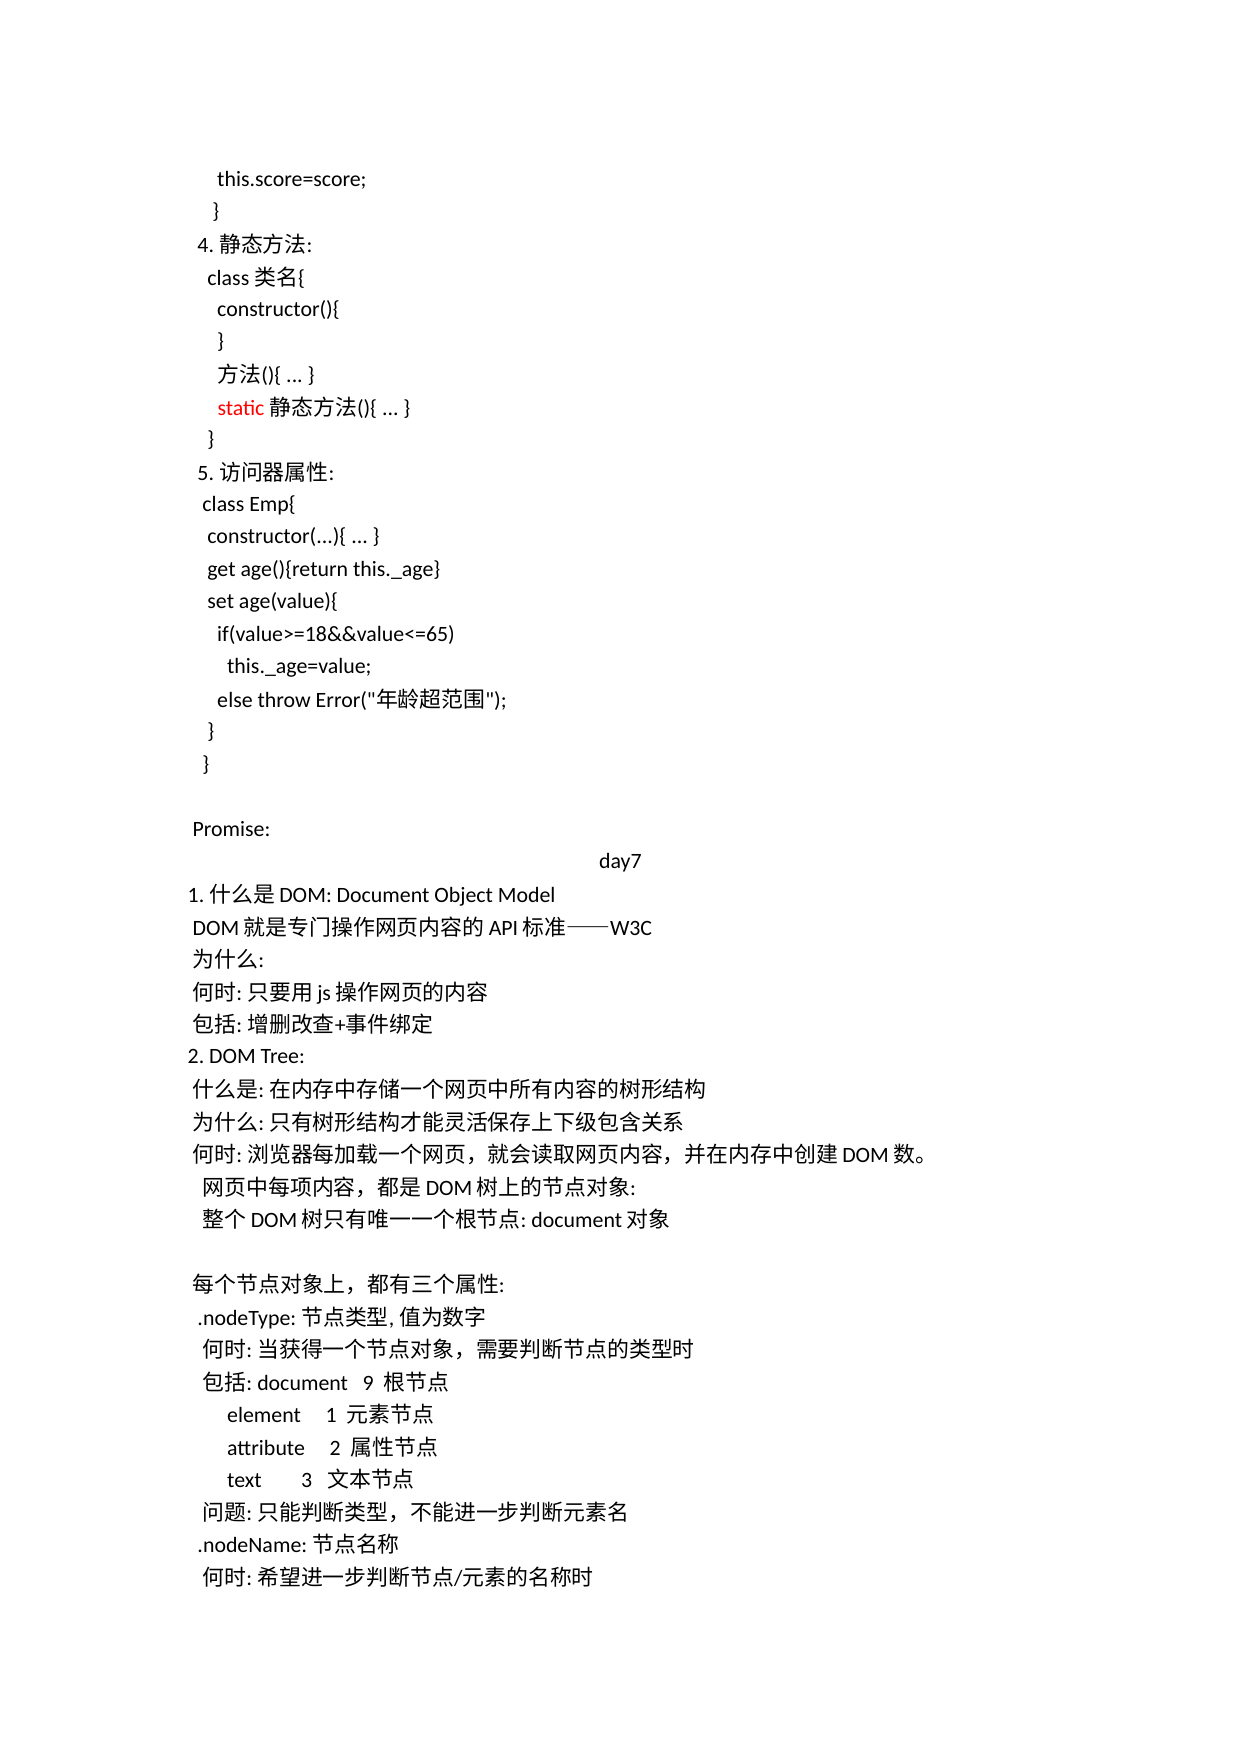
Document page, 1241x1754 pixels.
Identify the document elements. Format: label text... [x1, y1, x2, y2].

text class 类名{ [187, 259, 1053, 292]
text 5. 访问器属性: [187, 454, 1053, 487]
text 为什么: 只有树形结构才能灵活保存上下级包含关系 [187, 1104, 1053, 1137]
text 2. DOM Tree: [187, 1039, 1053, 1072]
text class Emp{ [187, 487, 1053, 519]
text this._age=value; [187, 649, 1053, 682]
text DOM就是专门操作网页内容的API标准——W3C [187, 909, 1053, 942]
text constructor(){ [187, 292, 1053, 324]
text .nodeName: 节点名称 [187, 1527, 1053, 1559]
text } [187, 422, 1053, 454]
text static 静态方法(){ ... } [187, 389, 1053, 422]
text } [187, 714, 1053, 747]
text if(value>=18&&value<=65) [187, 617, 1053, 649]
text this.score=score; [187, 162, 1053, 194]
text Promise: [187, 812, 1053, 844]
text else throw Error("年龄超范围"); [187, 682, 1053, 714]
text set age(value){ [187, 584, 1053, 617]
text 包括: document 9 根节点 [187, 1364, 1053, 1397]
text text 3 文本节点 [187, 1462, 1053, 1494]
text day7 [187, 844, 1053, 877]
text 什么是: 在内存中存储一个网页中所有内容的树形结构 [187, 1072, 1053, 1104]
text 方法(){ ... } [187, 357, 1053, 389]
text get age(){return this._age} [187, 552, 1053, 584]
text 1. 什么是DOM: Document Object Model [187, 877, 1053, 909]
text constructor(...){ ... } [187, 519, 1053, 552]
text 问题: 只能判断类型，不能进一步判断元素名 [187, 1494, 1053, 1527]
text 每个节点对象上，都有三个属性: [187, 1267, 1053, 1299]
text attribute 2 属性节点 [187, 1429, 1053, 1462]
text .nodeType: 节点类型, 值为数字 [187, 1299, 1053, 1332]
text } [187, 194, 1053, 227]
text 何时: 当获得一个节点对象，需要判断节点的类型时 [187, 1332, 1053, 1364]
text 网页中每项内容，都是DOM树上的节点对象: [187, 1169, 1053, 1202]
text 4. 静态方法: [187, 227, 1053, 259]
text } [187, 747, 1053, 779]
text 何时: 只要用js操作网页的内容 [187, 974, 1053, 1007]
text 包括: 增删改查+事件绑定 [187, 1007, 1053, 1039]
text element 1 元素节点 [187, 1397, 1053, 1429]
text 整个DOM树只有唯一一个根节点: document对象 [187, 1202, 1053, 1234]
text 何时: 浏览器每加载一个网页，就会读取网页内容，并在内存中创建DOM数。 [187, 1137, 1053, 1169]
text 何时: 希望进一步判断节点/元素的名称时 [187, 1559, 1053, 1592]
text 为什么: [187, 942, 1053, 974]
text } [187, 324, 1053, 357]
